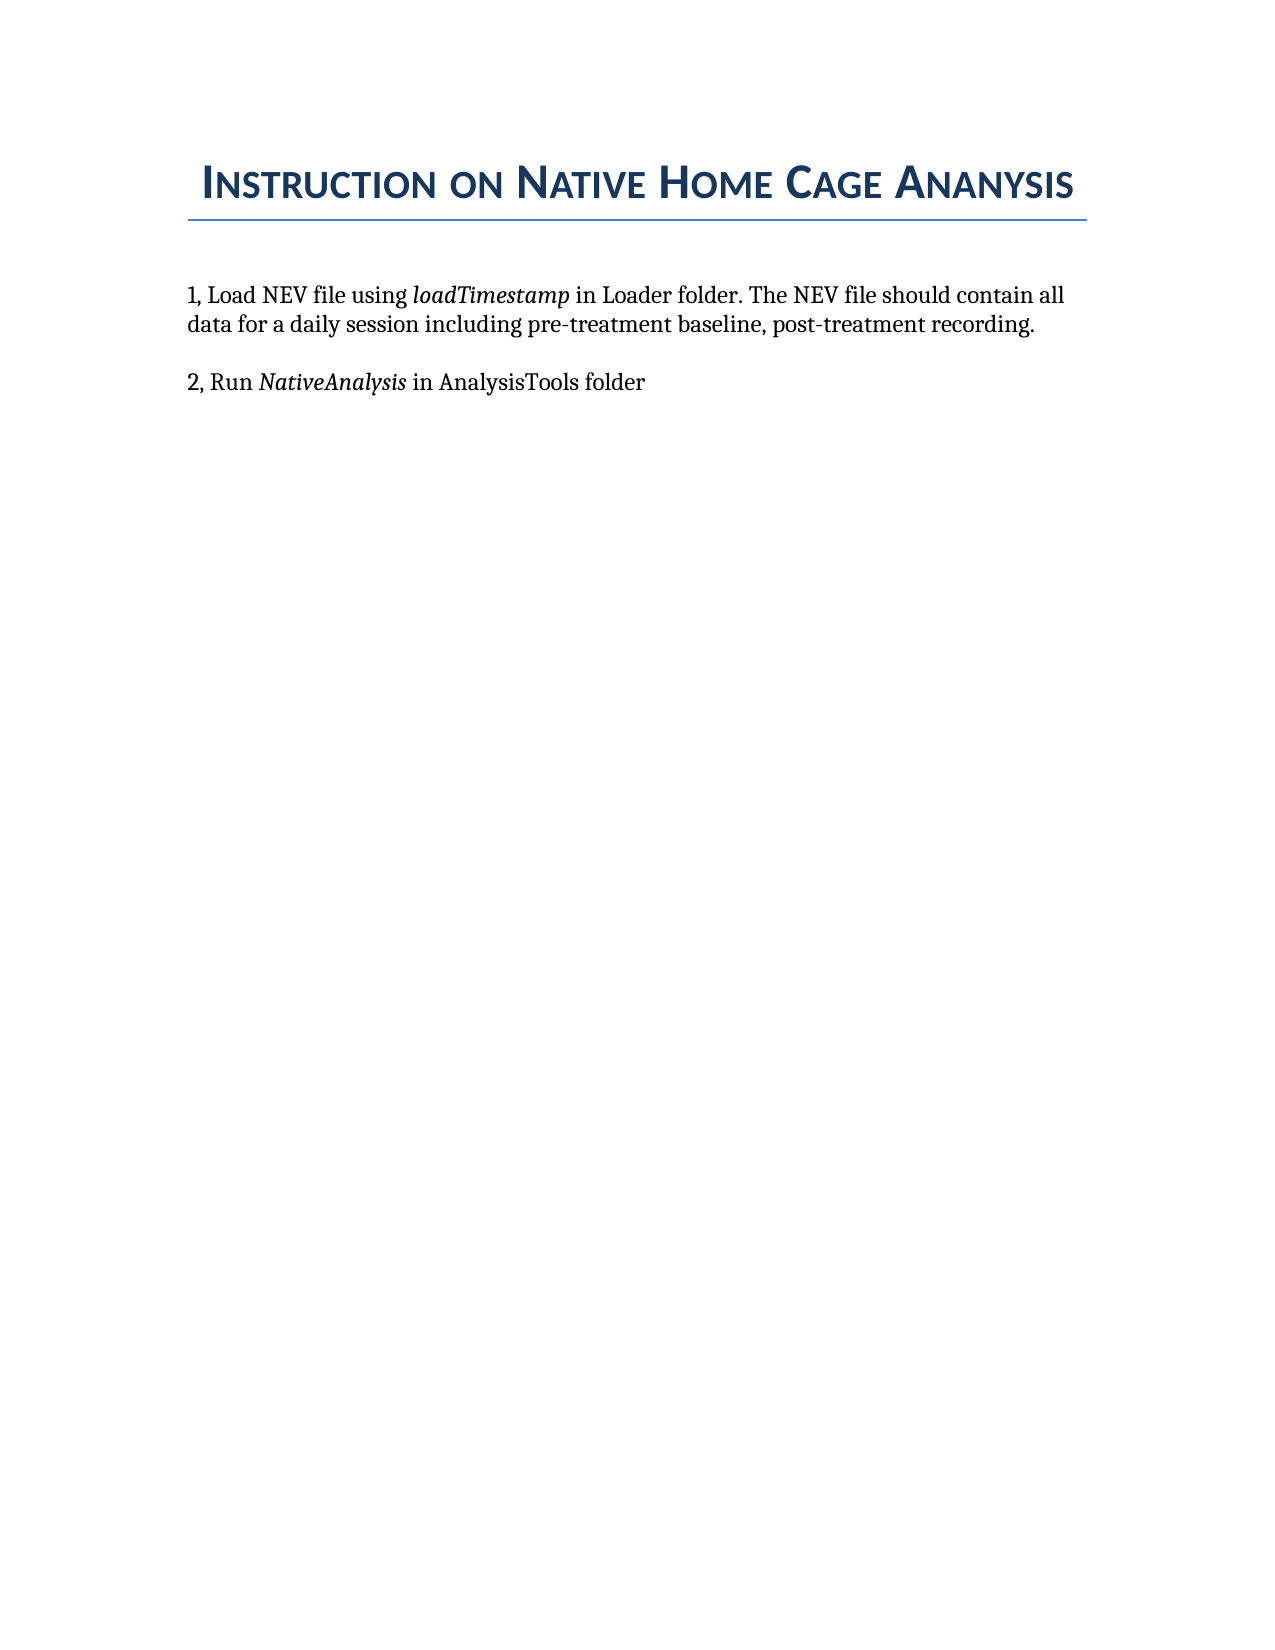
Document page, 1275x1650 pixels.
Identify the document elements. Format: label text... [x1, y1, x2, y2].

title Instruction on Native Home Cage Ananysis [187, 150, 1087, 221]
text 2, Run NativeAnalysis in AnalysisTools folder [187, 368, 1087, 396]
text 1, Load NEV file using loadTimestamp in Loader folder. The NEV file should contain all data for a daily session including pre-treatment baseline, post-treatment recording. [187, 281, 1087, 339]
